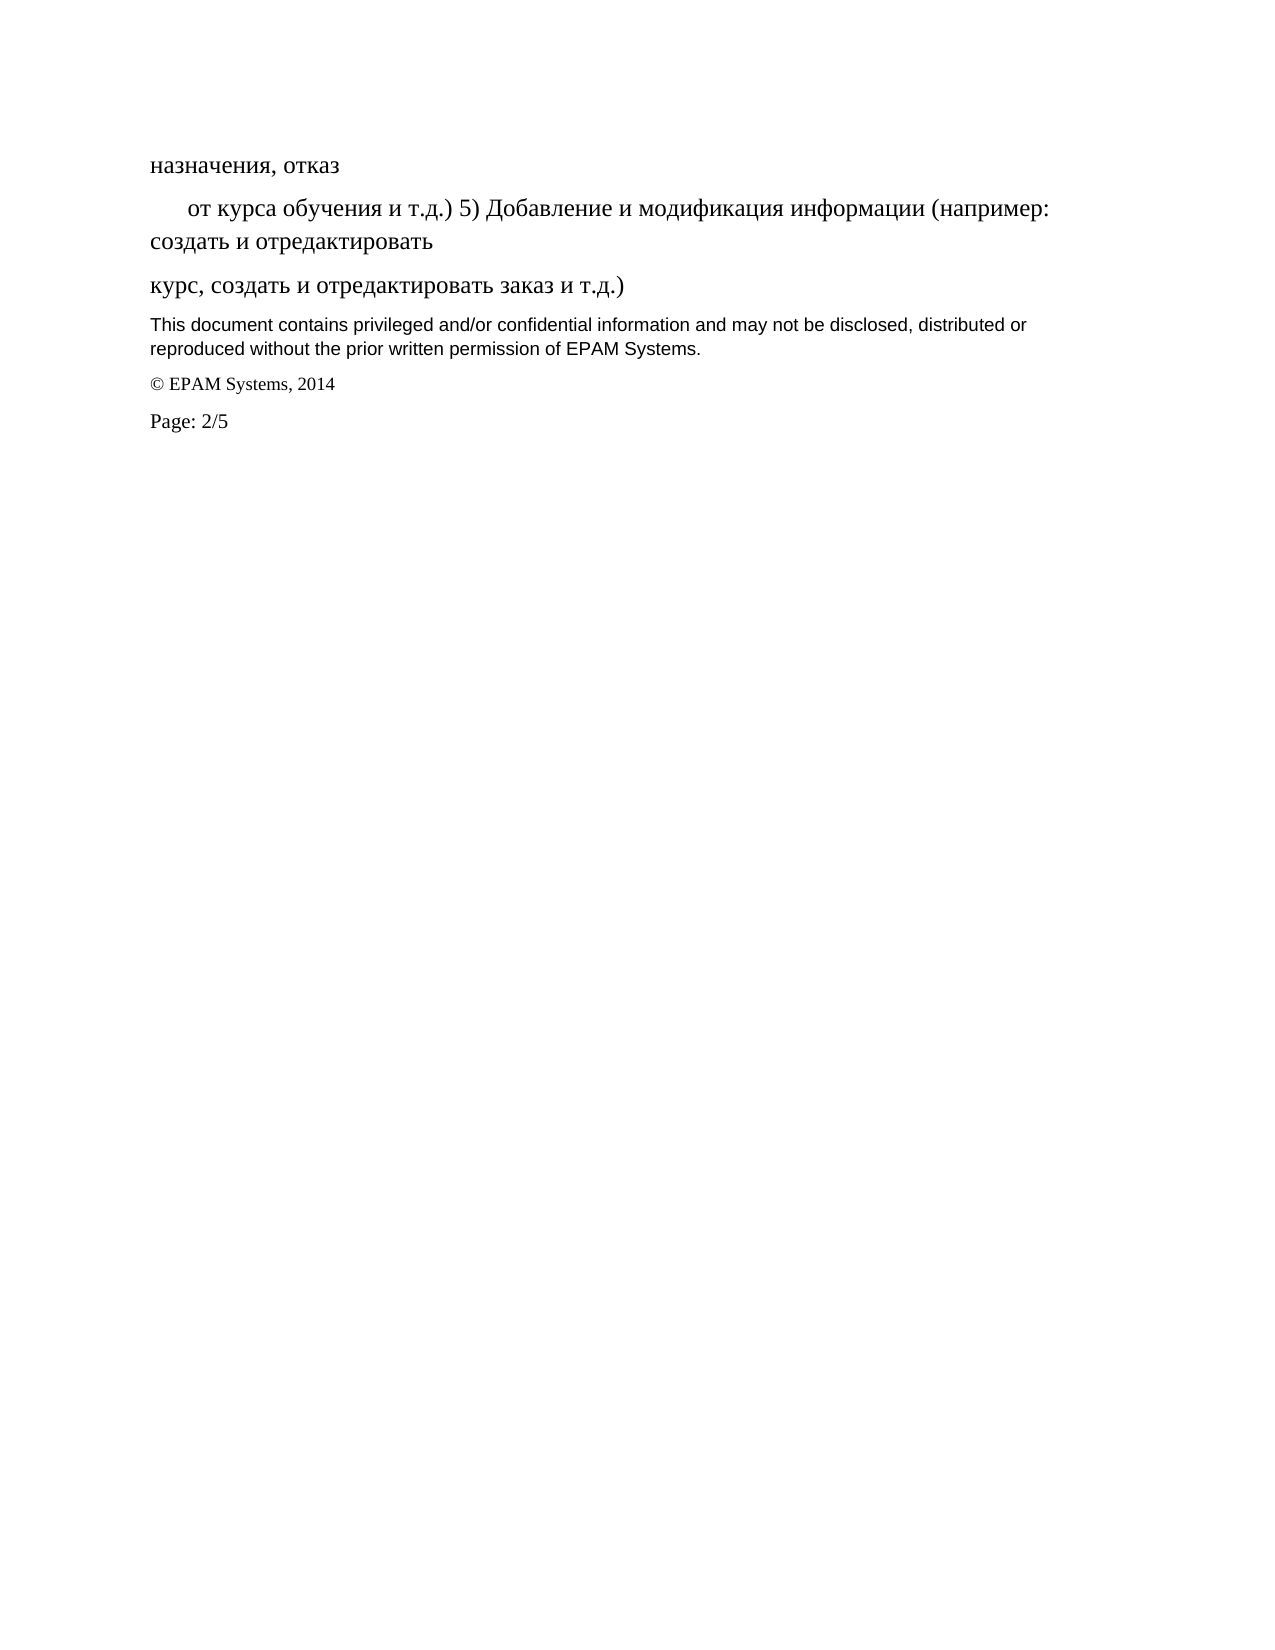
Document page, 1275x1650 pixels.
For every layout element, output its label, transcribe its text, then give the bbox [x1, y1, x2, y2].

text курс, создать и отредактировать заказ и т.д.) [150, 270, 1125, 299]
text от курса обучения и т.д.) 5) Добавление и модификация информации (например: создать и отредактировать [150, 193, 1125, 255]
text This document contains privileged and/or confidential information and may not be disclosed, distributed or reproduced without the prior written permission of EPAM Systems. [150, 313, 1125, 360]
text Page: 2/5 [150, 408, 1125, 433]
text © EPAM Systems, 2014 [150, 373, 1125, 395]
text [150, 150, 1125, 179]
